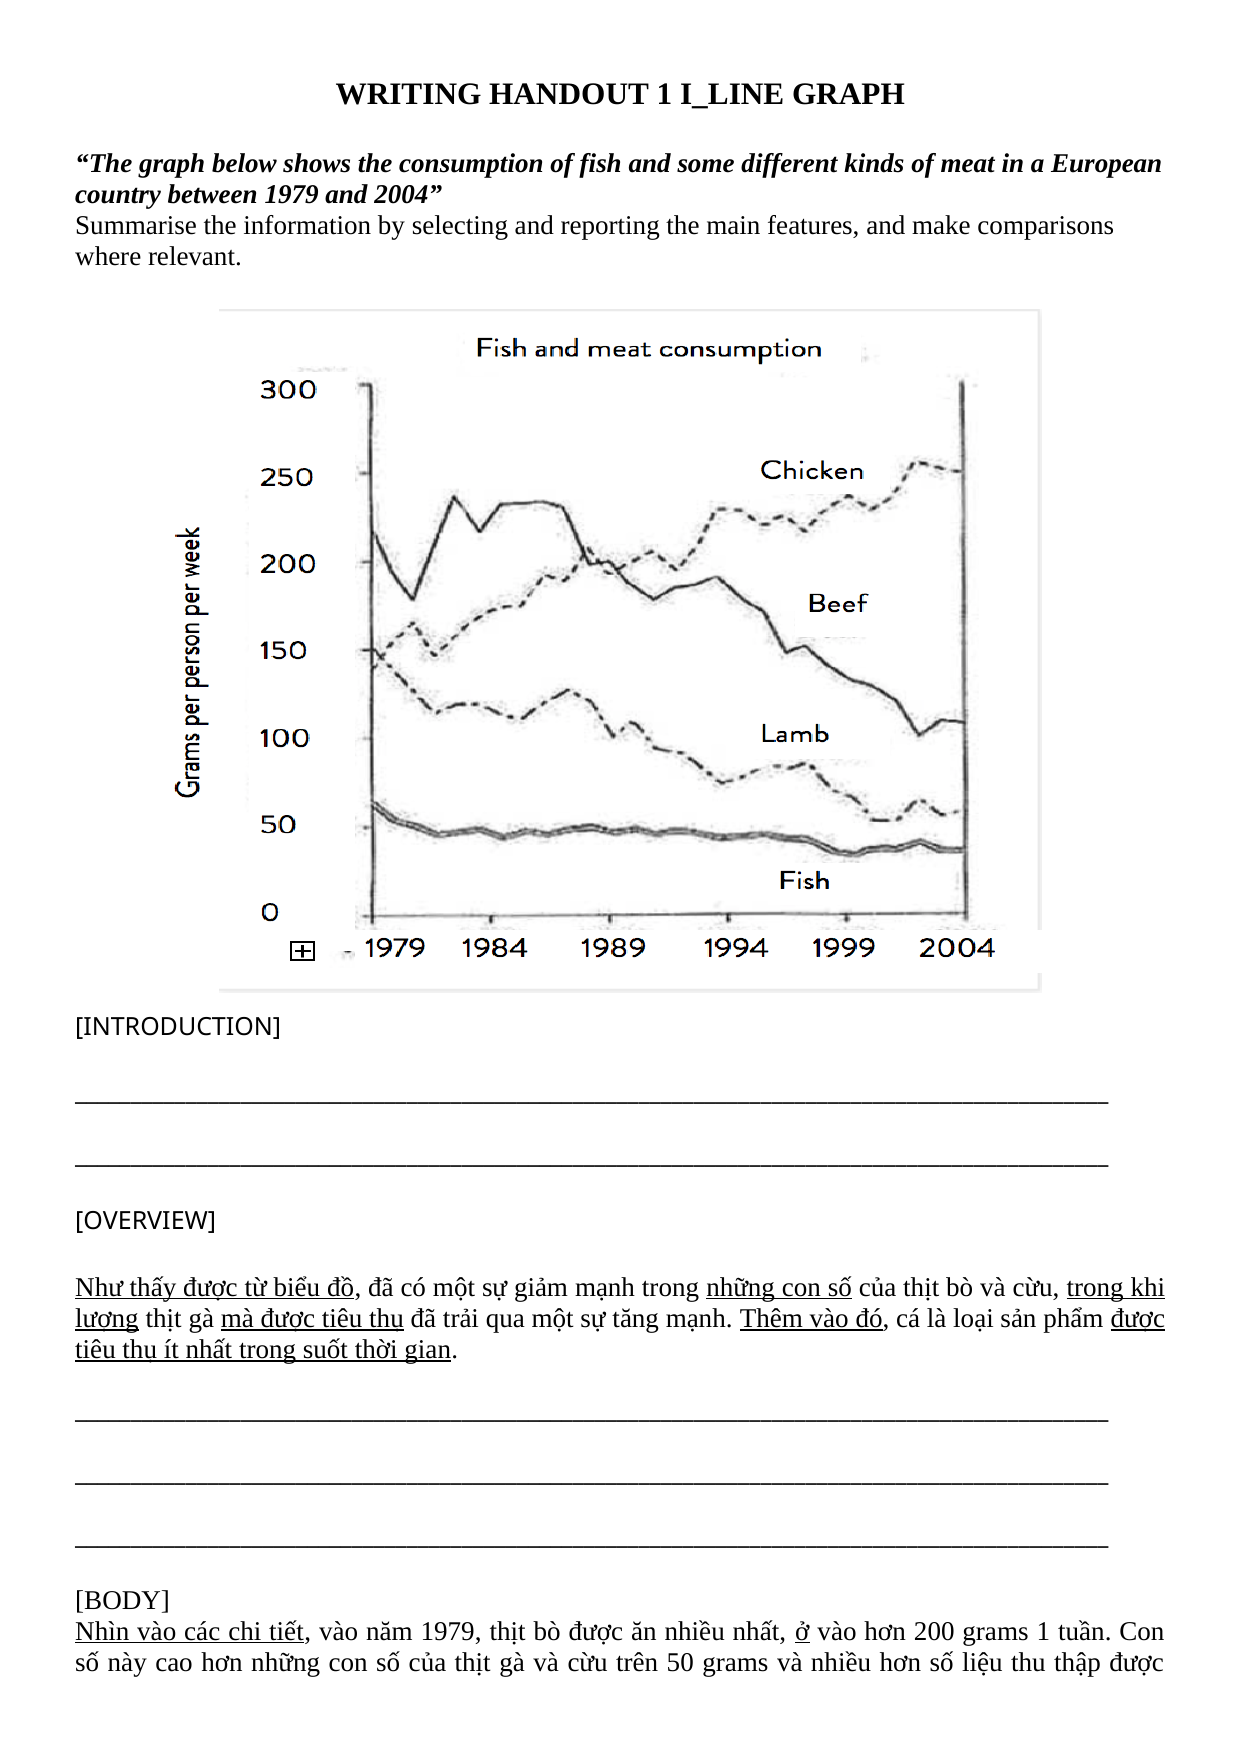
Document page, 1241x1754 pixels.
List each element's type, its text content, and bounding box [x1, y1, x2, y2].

text WRITING HANDOUT 1 I_LINE GRAPH [75, 75, 1165, 111]
picture [132, 305, 1108, 1009]
text [OVERVIEW] [75, 1203, 1165, 1237]
text [INTRODUCTION] [75, 1009, 1165, 1043]
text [75, 1615, 1165, 1677]
text “The graph below shows the consumption of fish and some different kinds of meat in a European country between 1979 and 2004” [75, 147, 1165, 209]
text [BODY] [75, 1584, 1165, 1615]
text Như thấy được từ biểu đồ, đã có một sự giảm mạnh trong những con số của thịt bò và cừu, trong khi lượng thịt gà mà được tiêu thụ đã trải qua một sự tăng mạnh. Thêm vào đó, cá là loại sản phẩm được tiêu thụ ít nhất trong suốt thời gian. [75, 1271, 1165, 1364]
text Summarise the information by selecting and reporting the main features, and make comparisons where relevant. [75, 209, 1165, 271]
